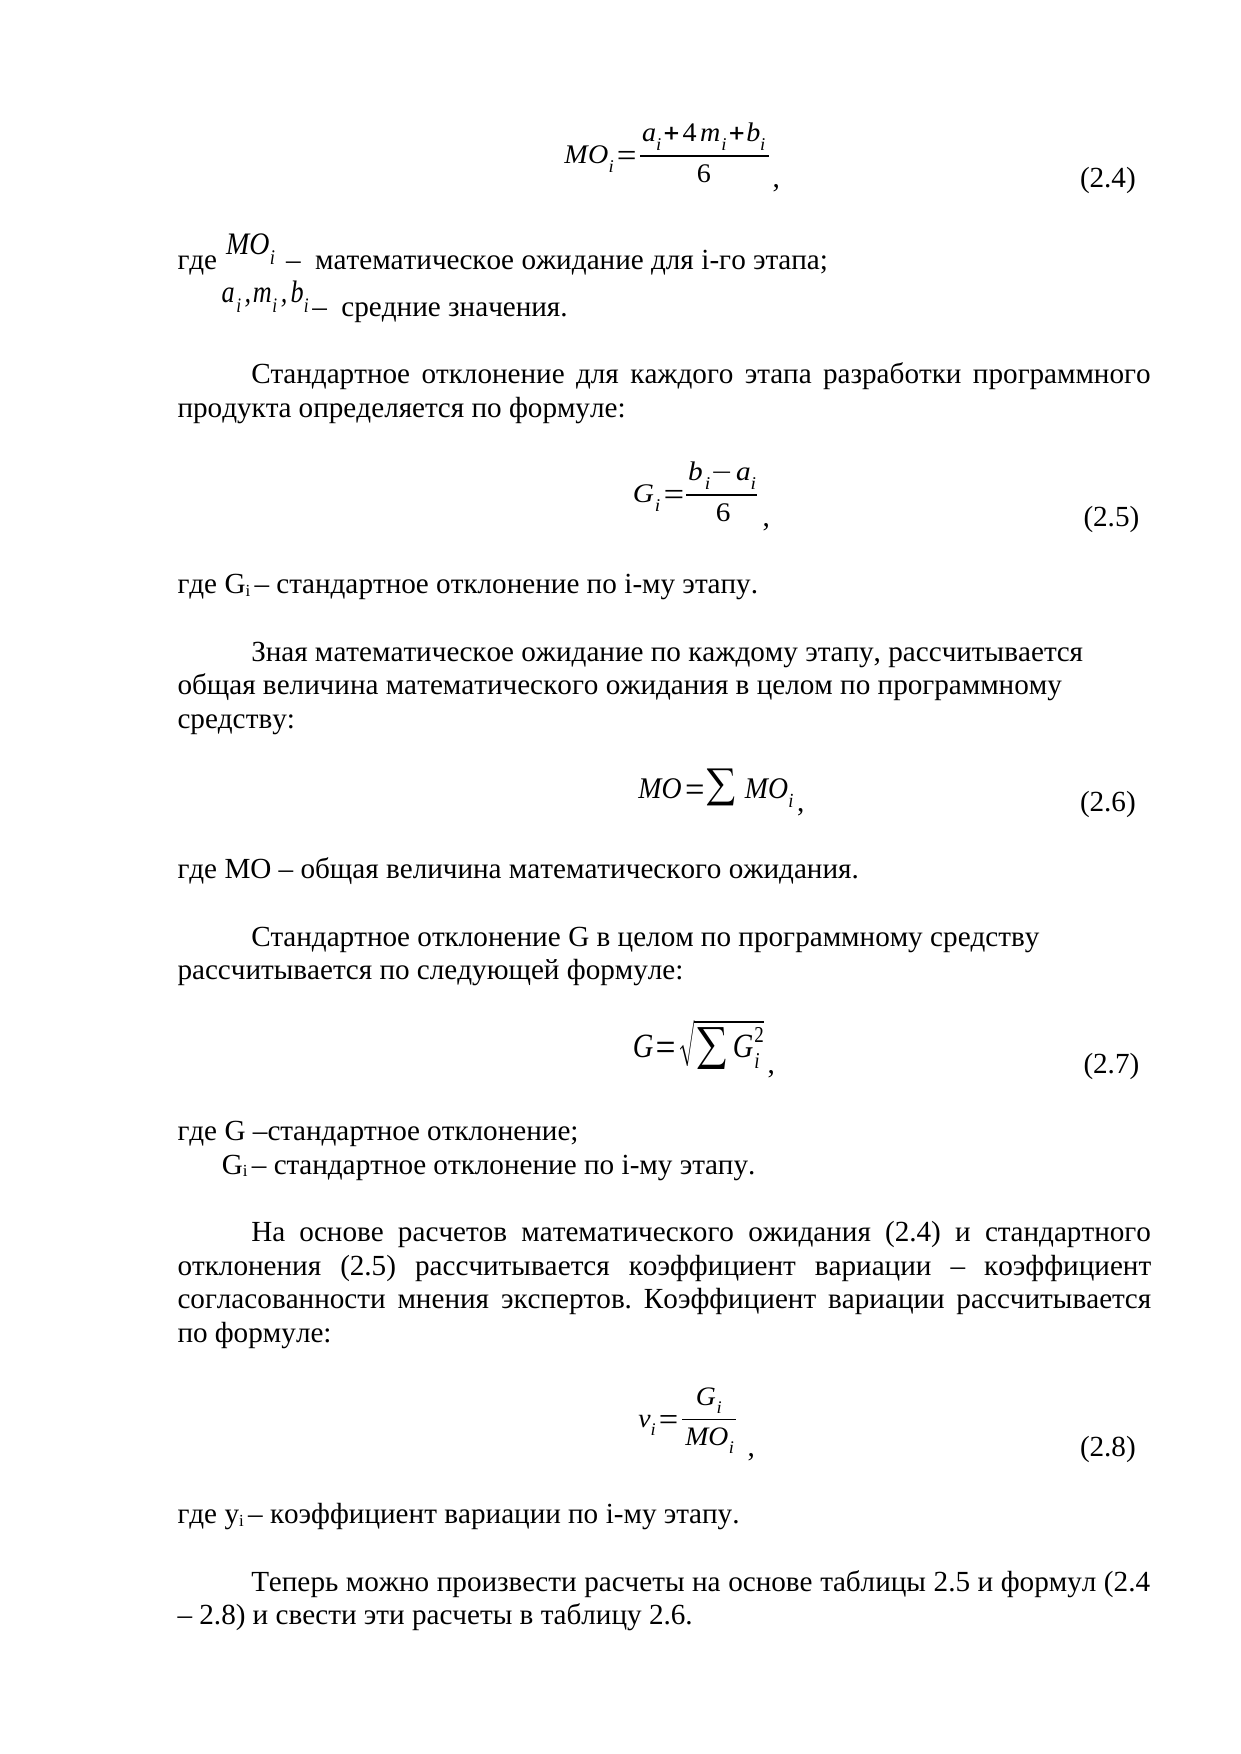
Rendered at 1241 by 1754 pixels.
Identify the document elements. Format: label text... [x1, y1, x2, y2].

text Зная математическое ожидание по каждому этапу, рассчитывается общая величина математического ожидания в целом по программному средству: [177, 634, 1152, 734]
text , (2.5) [533, 457, 1152, 533]
text , (2.8) [533, 1382, 1152, 1463]
text – средние значения. [177, 275, 1152, 323]
text где – математическое ожидание для i-гo этапа; [177, 228, 1152, 275]
text , (2.6) [533, 768, 1152, 818]
text Теперь можно произвести расчеты на основе таблицы 2.5 и формул (2.4 – 2.8) и свести эти расчеты в таблицу 2.6. [177, 1564, 1152, 1631]
text где МО – общая величина математического ожидания. [177, 852, 1152, 885]
text , (2.7) [533, 1019, 1152, 1080]
text На основе расчетов математического ожидания (2.4) и стандартного отклонения (2.5) рассчитывается коэффициент вариации – коэффициент согласованности мнения экспертов. Коэффициент вариации рассчитывается по формуле: [177, 1214, 1152, 1348]
text где yi – коэффициент вариации по i-му этапу. [177, 1497, 1152, 1530]
text Стандартное отклонение G в целом по программному средству рассчитывается по следующей формуле: [177, 919, 1152, 986]
text где G –стандартное отклонение; [177, 1113, 1152, 1147]
text Gi – стандартное отклонение по i-му этапу. [177, 1147, 1152, 1181]
text где Gi – стандартное отклонение по i-му этапу. [177, 567, 1152, 600]
text Стандартное отклонение для каждого этапа разработки программного продукта определяется по формуле: [177, 356, 1152, 423]
text , (2.4) [459, 118, 1152, 194]
